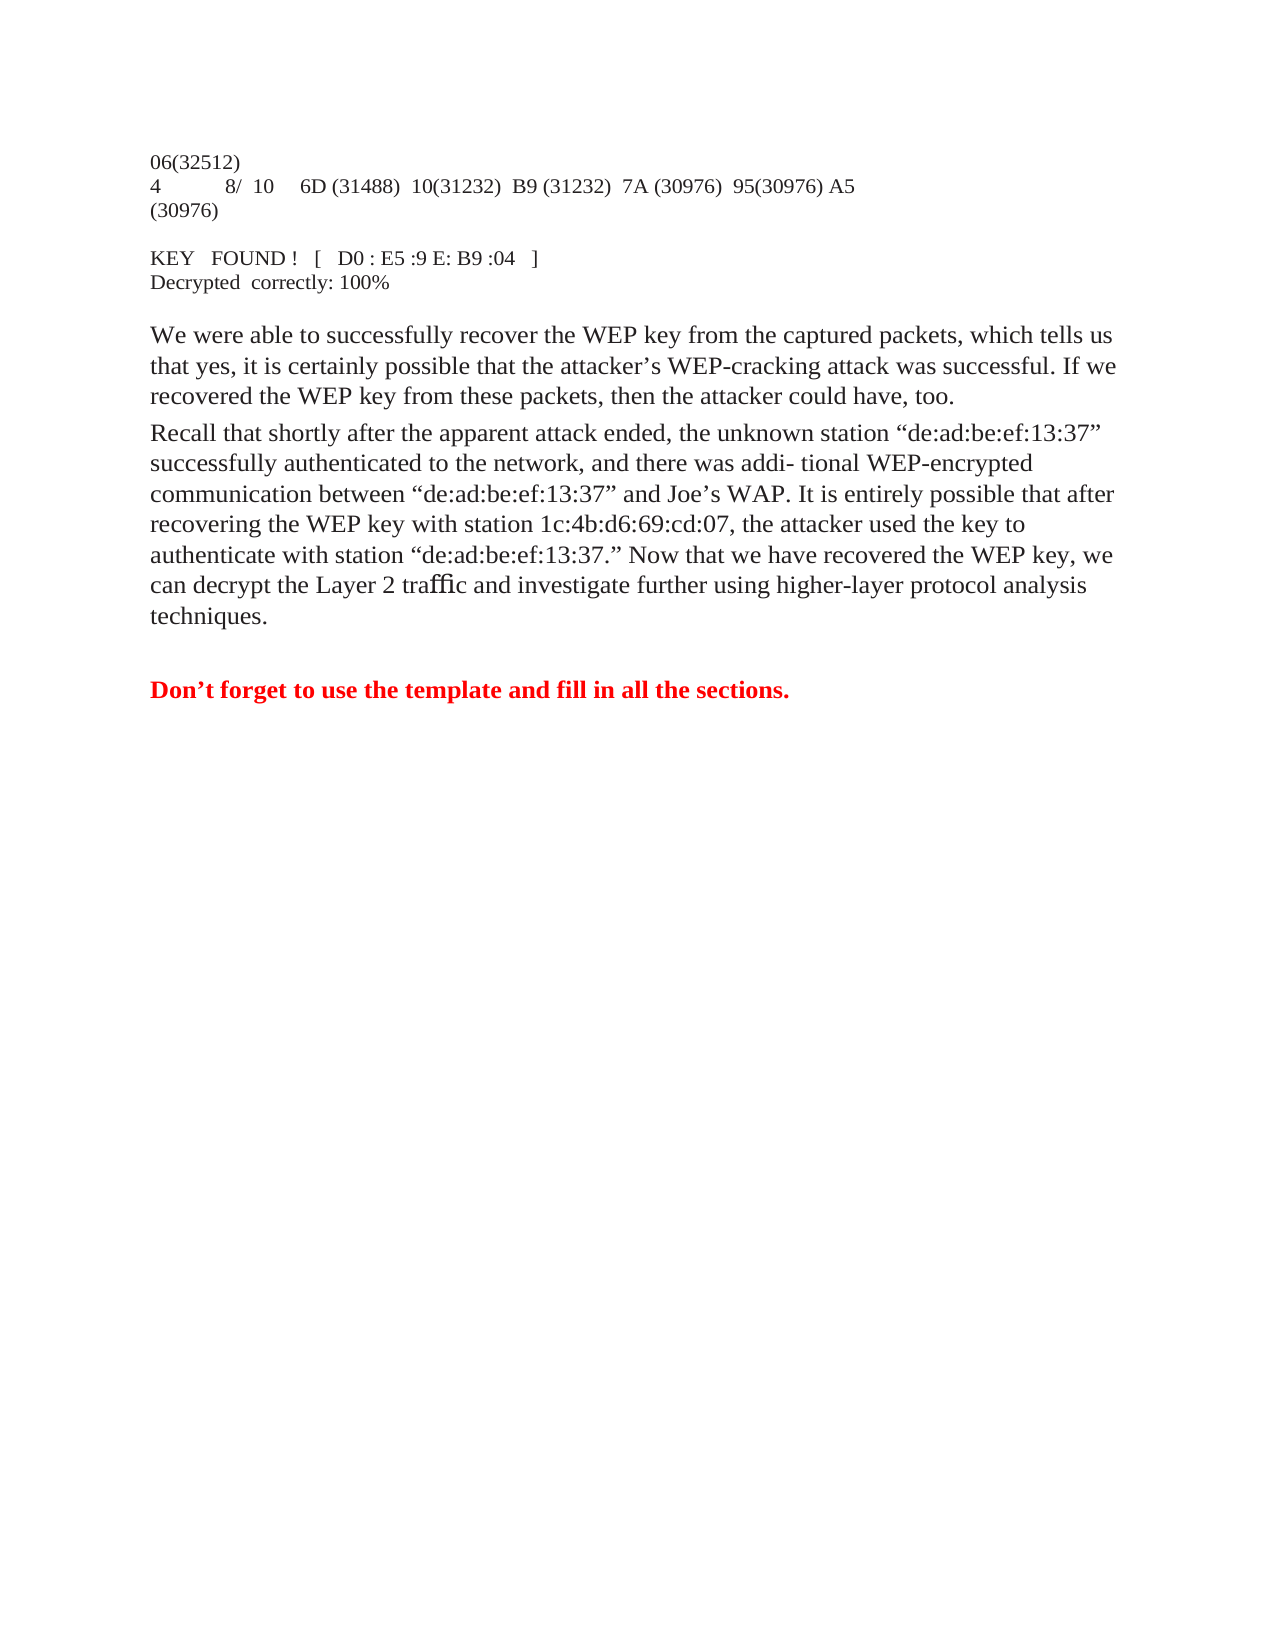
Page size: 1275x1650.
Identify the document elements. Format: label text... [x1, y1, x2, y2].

text Decrypted correctly: 100% [150, 270, 1125, 294]
text We were able to successfully recover the WEP key from the captured packets, which tells us that yes, it is certainly possible that the attacker’s WEP-cracking attack was successful. If we recovered the WEP key from these packets, then the attacker could have, too. [150, 318, 1125, 410]
text KEY FOUND ! [ D0 : E5 :9 E: B9 :04 ] [150, 246, 1125, 270]
text 4 8/ 10 6D (31488) 10(31232) B9 (31232) 7A (30976) 95(30976) A5 [150, 174, 1125, 198]
text 06(32512) [150, 150, 1125, 174]
text Don’t forget to use the template and fill in all the sections. [150, 673, 1125, 703]
text Recall that shortly after the apparent attack ended, the unknown station “de:ad:be:ef:13:37” successfully authenticated to the network, and there was addi- tional WEP-encrypted communication between “de:ad:be:ef:13:37” and Joe’s WAP. It is entirely possible that after recovering the WEP key with station 1c:4b:d6:69:cd:07, the attacker used the key to authenticate with station “de:ad:be:ef:13:37.” Now that we have recovered the WEP key, we can decrypt the Layer 2 traﬃc and investigate further using higher-layer protocol analysis techniques. [150, 416, 1125, 630]
text (30976) [150, 198, 1125, 222]
